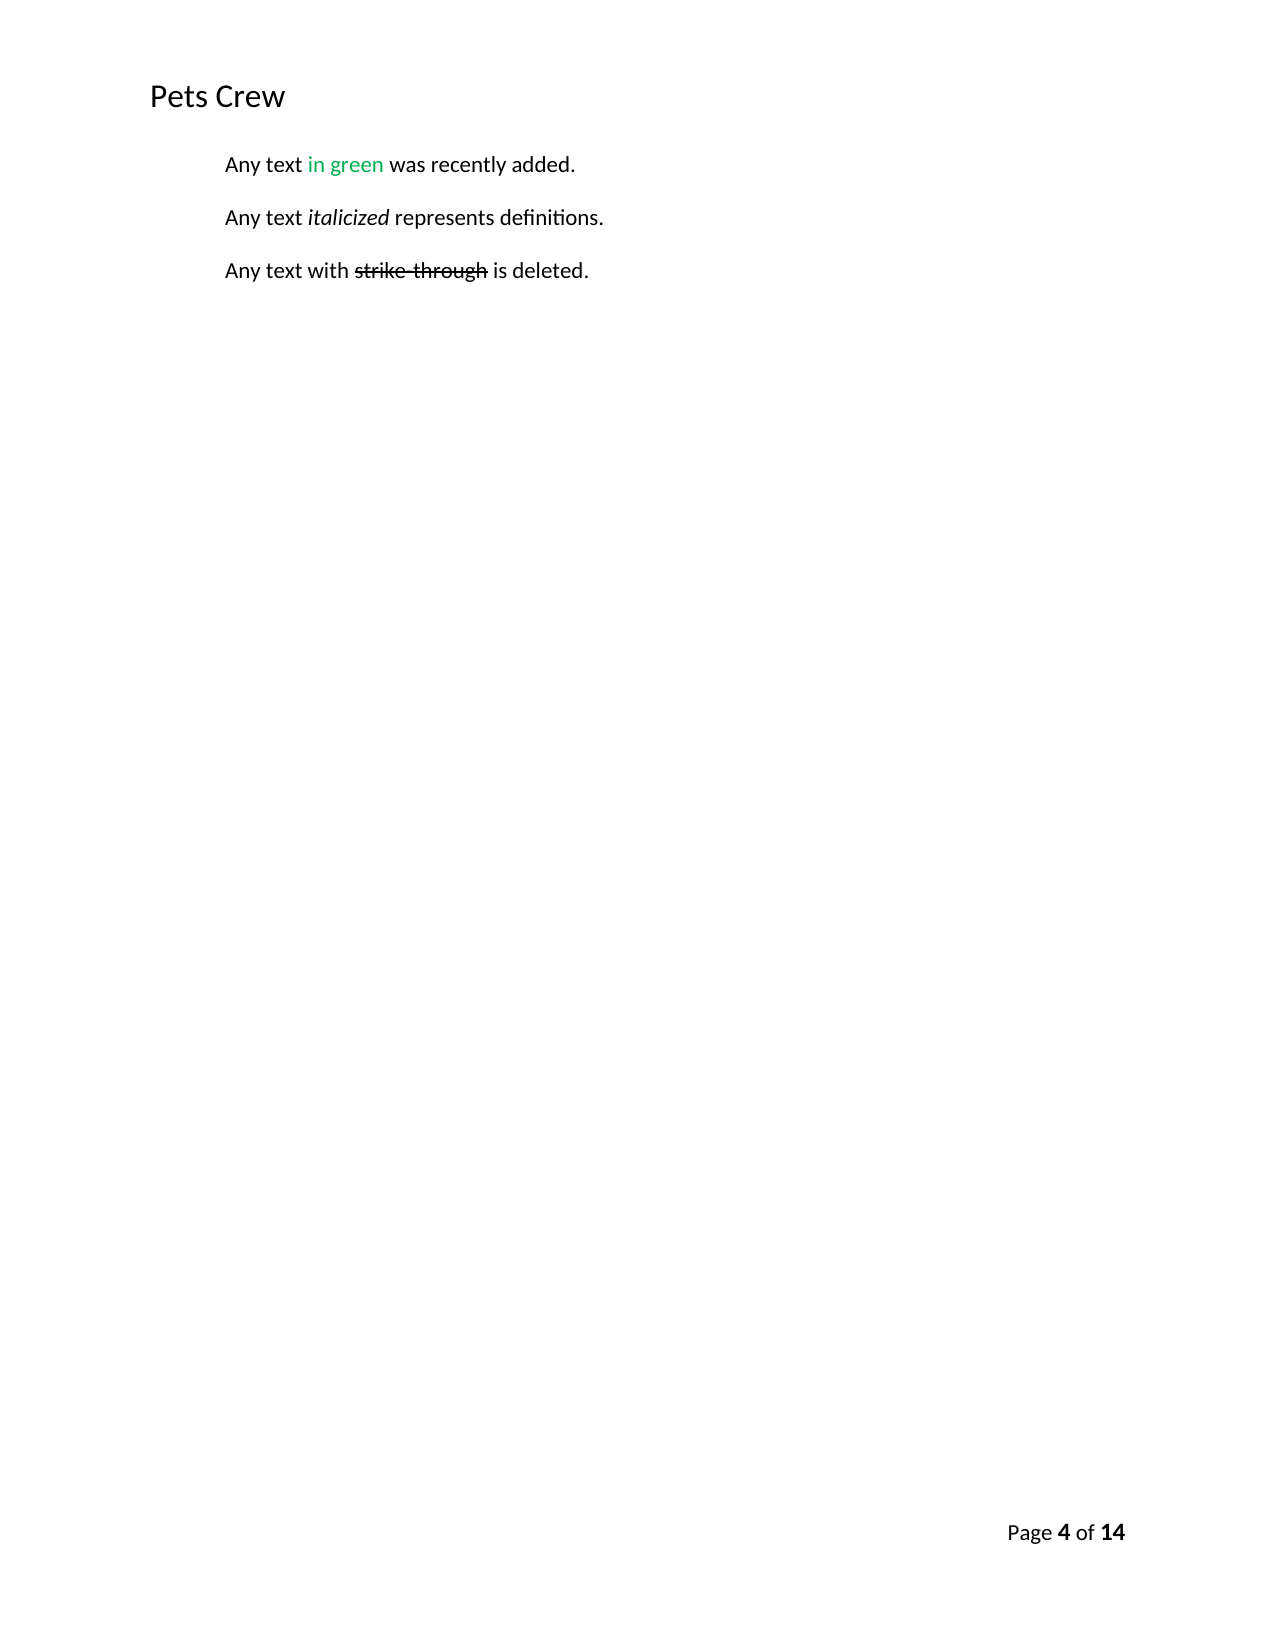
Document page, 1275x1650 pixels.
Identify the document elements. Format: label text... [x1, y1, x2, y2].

text Any text in green was recently added. [225, 150, 1125, 178]
text Any text italicized represents definitions. [225, 203, 1125, 231]
text Any text with strike-through is deleted. [225, 256, 1125, 284]
